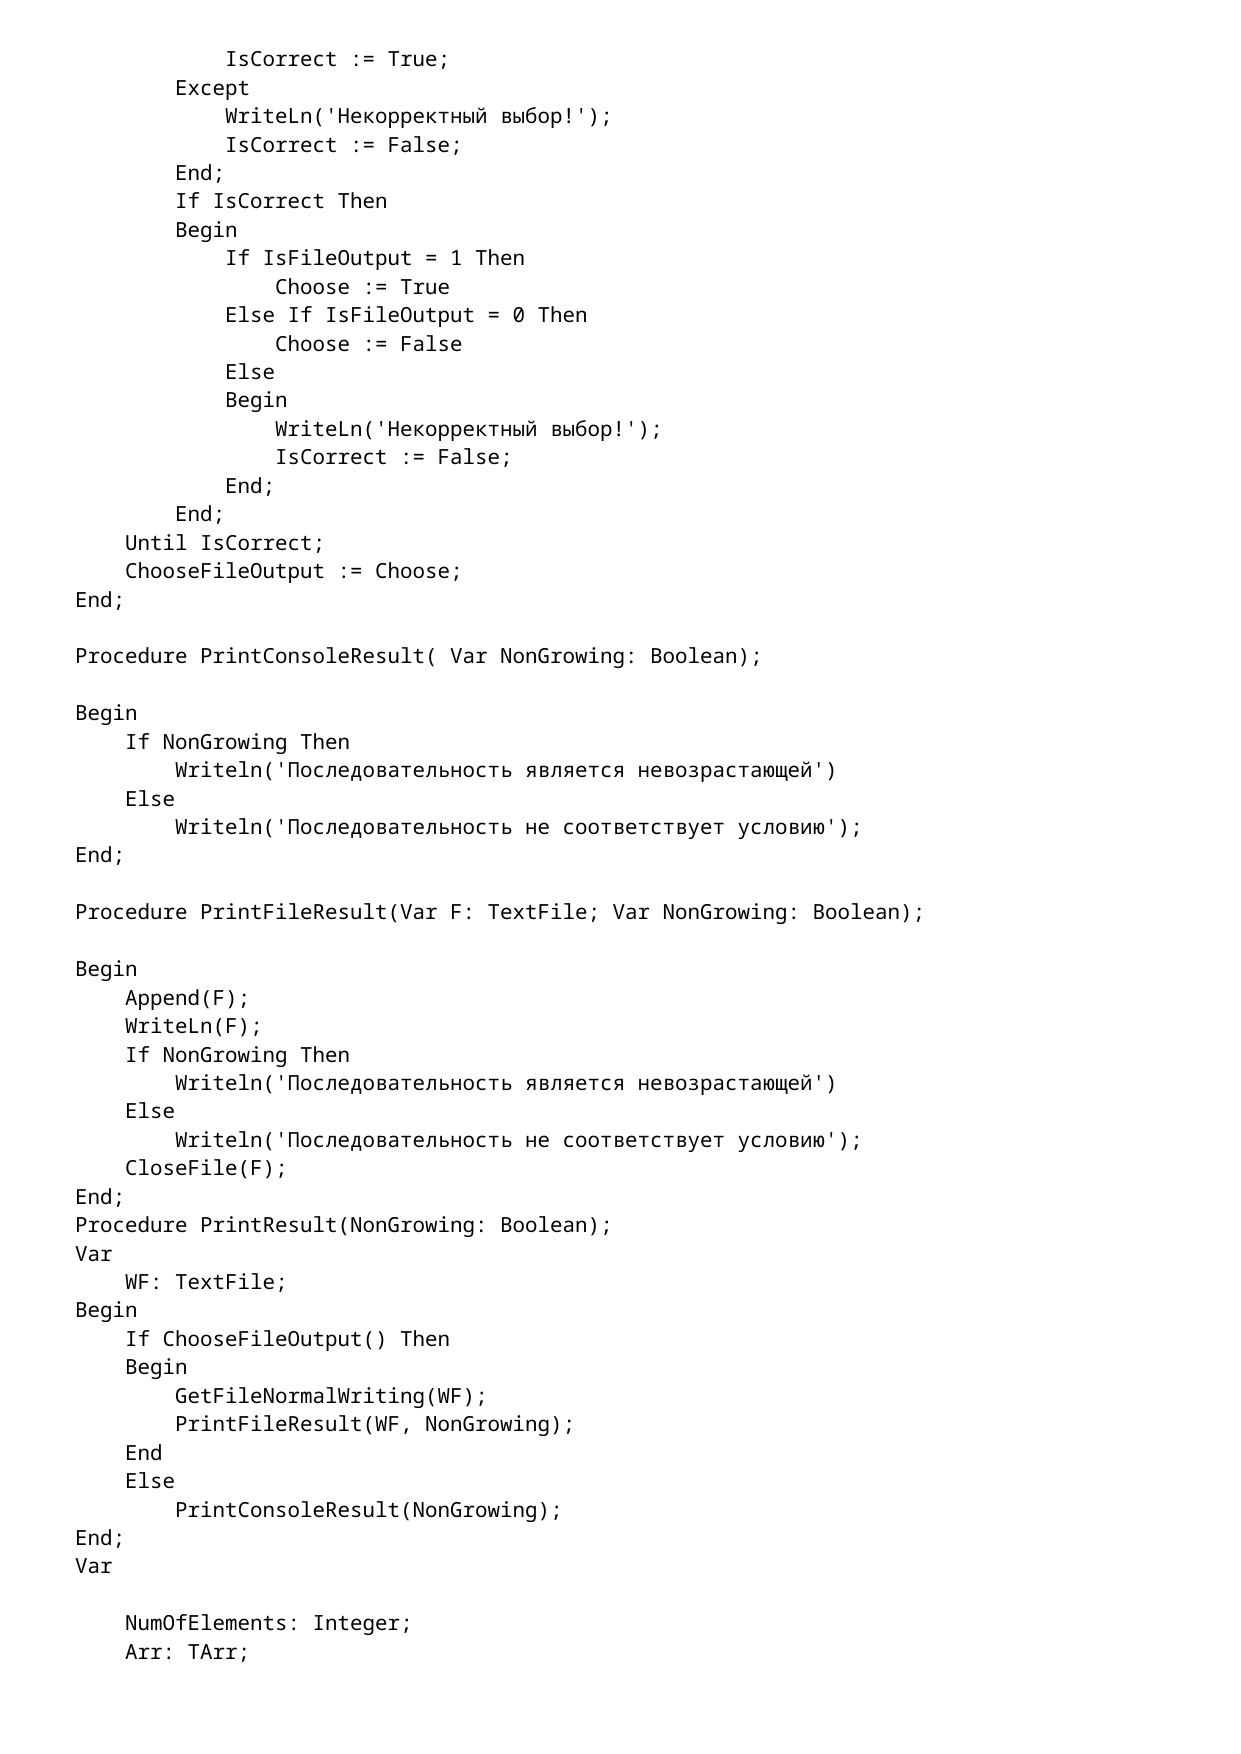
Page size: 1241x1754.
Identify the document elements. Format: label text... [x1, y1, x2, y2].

text Var [75, 1552, 1165, 1580]
text If NonGrowing Then [75, 727, 1165, 755]
text Begin [75, 1296, 1165, 1324]
text WF: TextFile; [75, 1267, 1165, 1296]
text IsCorrect := False; [75, 130, 1165, 158]
text Writeln('Последовательность является невозрастающей') [75, 755, 1165, 784]
text If ChooseFileOutput() Then [75, 1324, 1165, 1352]
text Else [75, 784, 1165, 812]
text Choose := True [75, 272, 1165, 300]
text Begin [75, 954, 1165, 983]
text WriteLn('Некорректный выбор!'); [75, 101, 1165, 130]
text Writeln('Последовательность не соответствует условию'); [75, 1125, 1165, 1153]
text Procedure PrintConsoleResult( Var NonGrowing: Boolean); [75, 642, 1165, 670]
text End; [75, 1182, 1165, 1210]
text Procedure PrintResult(NonGrowing: Boolean); [75, 1210, 1165, 1239]
text Else [75, 1466, 1165, 1495]
text PrintConsoleResult(NonGrowing); [75, 1495, 1165, 1523]
text PrintFileResult(WF, NonGrowing); [75, 1409, 1165, 1438]
text If IsFileOutput = 1 Then [75, 243, 1165, 272]
text Begin [75, 698, 1165, 727]
text ChooseFileOutput := Choose; [75, 556, 1165, 585]
text If NonGrowing Then [75, 1040, 1165, 1068]
text NumOfElements: Integer; [75, 1608, 1165, 1637]
text Arr: TArr; [75, 1637, 1165, 1665]
text Procedure PrintFileResult(Var F: TextFile; Var NonGrowing: Boolean); [75, 897, 1165, 926]
text Else If IsFileOutput = 0 Then [75, 300, 1165, 329]
text End [75, 1438, 1165, 1466]
text Else [75, 357, 1165, 386]
text WriteLn('Некорректный выбор!'); [75, 414, 1165, 442]
text Until IsCorrect; [75, 528, 1165, 556]
text Writeln('Последовательность не соответствует условию'); [75, 812, 1165, 841]
text Begin [75, 1352, 1165, 1381]
text End; [75, 585, 1165, 613]
text GetFileNormalWriting(WF); [75, 1381, 1165, 1409]
text End; [75, 499, 1165, 528]
text Begin [75, 215, 1165, 243]
text Var [75, 1239, 1165, 1267]
text End; [75, 1523, 1165, 1552]
text Choose := False [75, 329, 1165, 357]
text End; [75, 471, 1165, 499]
text Begin [75, 386, 1165, 414]
text WriteLn(F); [75, 1011, 1165, 1040]
text Append(F); [75, 983, 1165, 1011]
text End; [75, 841, 1165, 869]
text CloseFile(F); [75, 1153, 1165, 1182]
text End; [75, 158, 1165, 187]
text If IsCorrect Then [75, 187, 1165, 215]
text Writeln('Последовательность является невозрастающей') [75, 1068, 1165, 1097]
text Else [75, 1097, 1165, 1125]
text IsCorrect := False; [75, 442, 1165, 471]
text Except [75, 73, 1165, 101]
text IsCorrect := True; [75, 44, 1165, 73]
